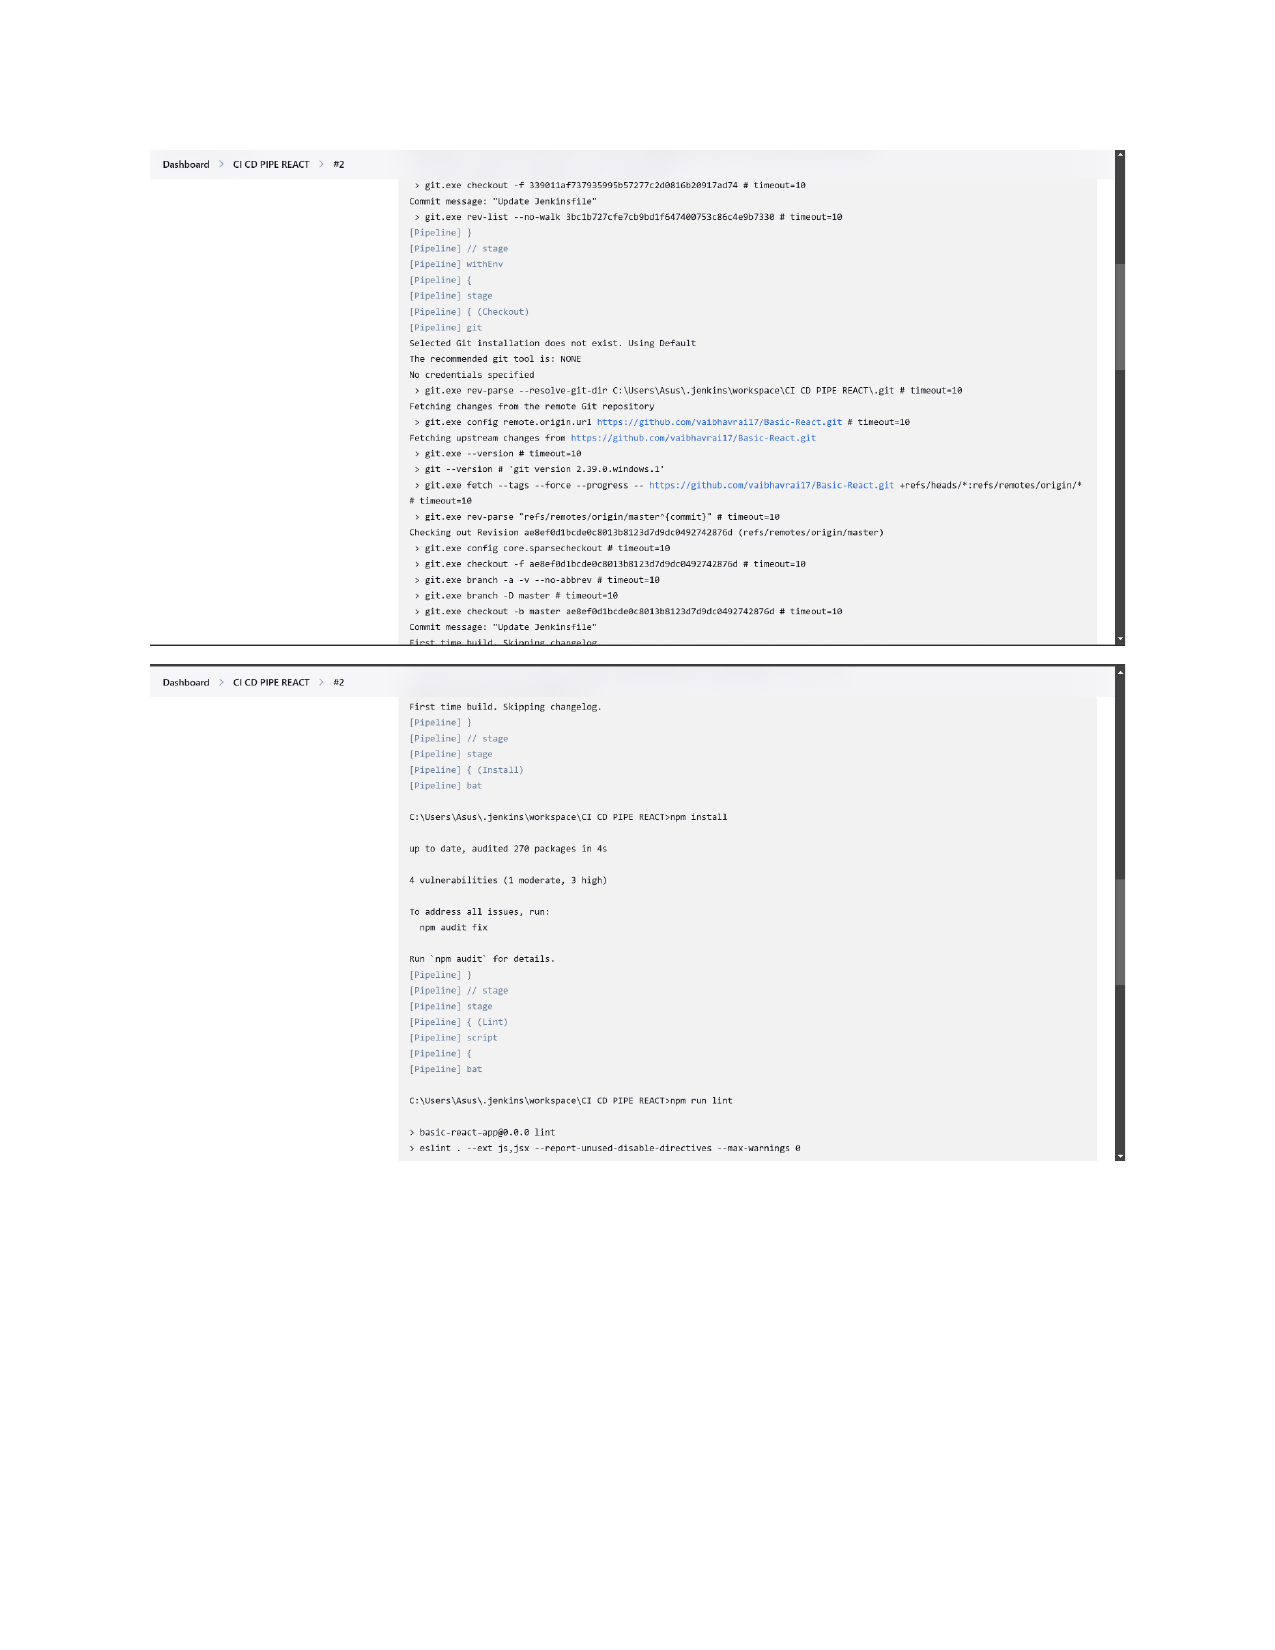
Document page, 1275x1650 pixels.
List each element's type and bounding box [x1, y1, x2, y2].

picture [150, 664, 1125, 1161]
picture [150, 150, 1125, 646]
